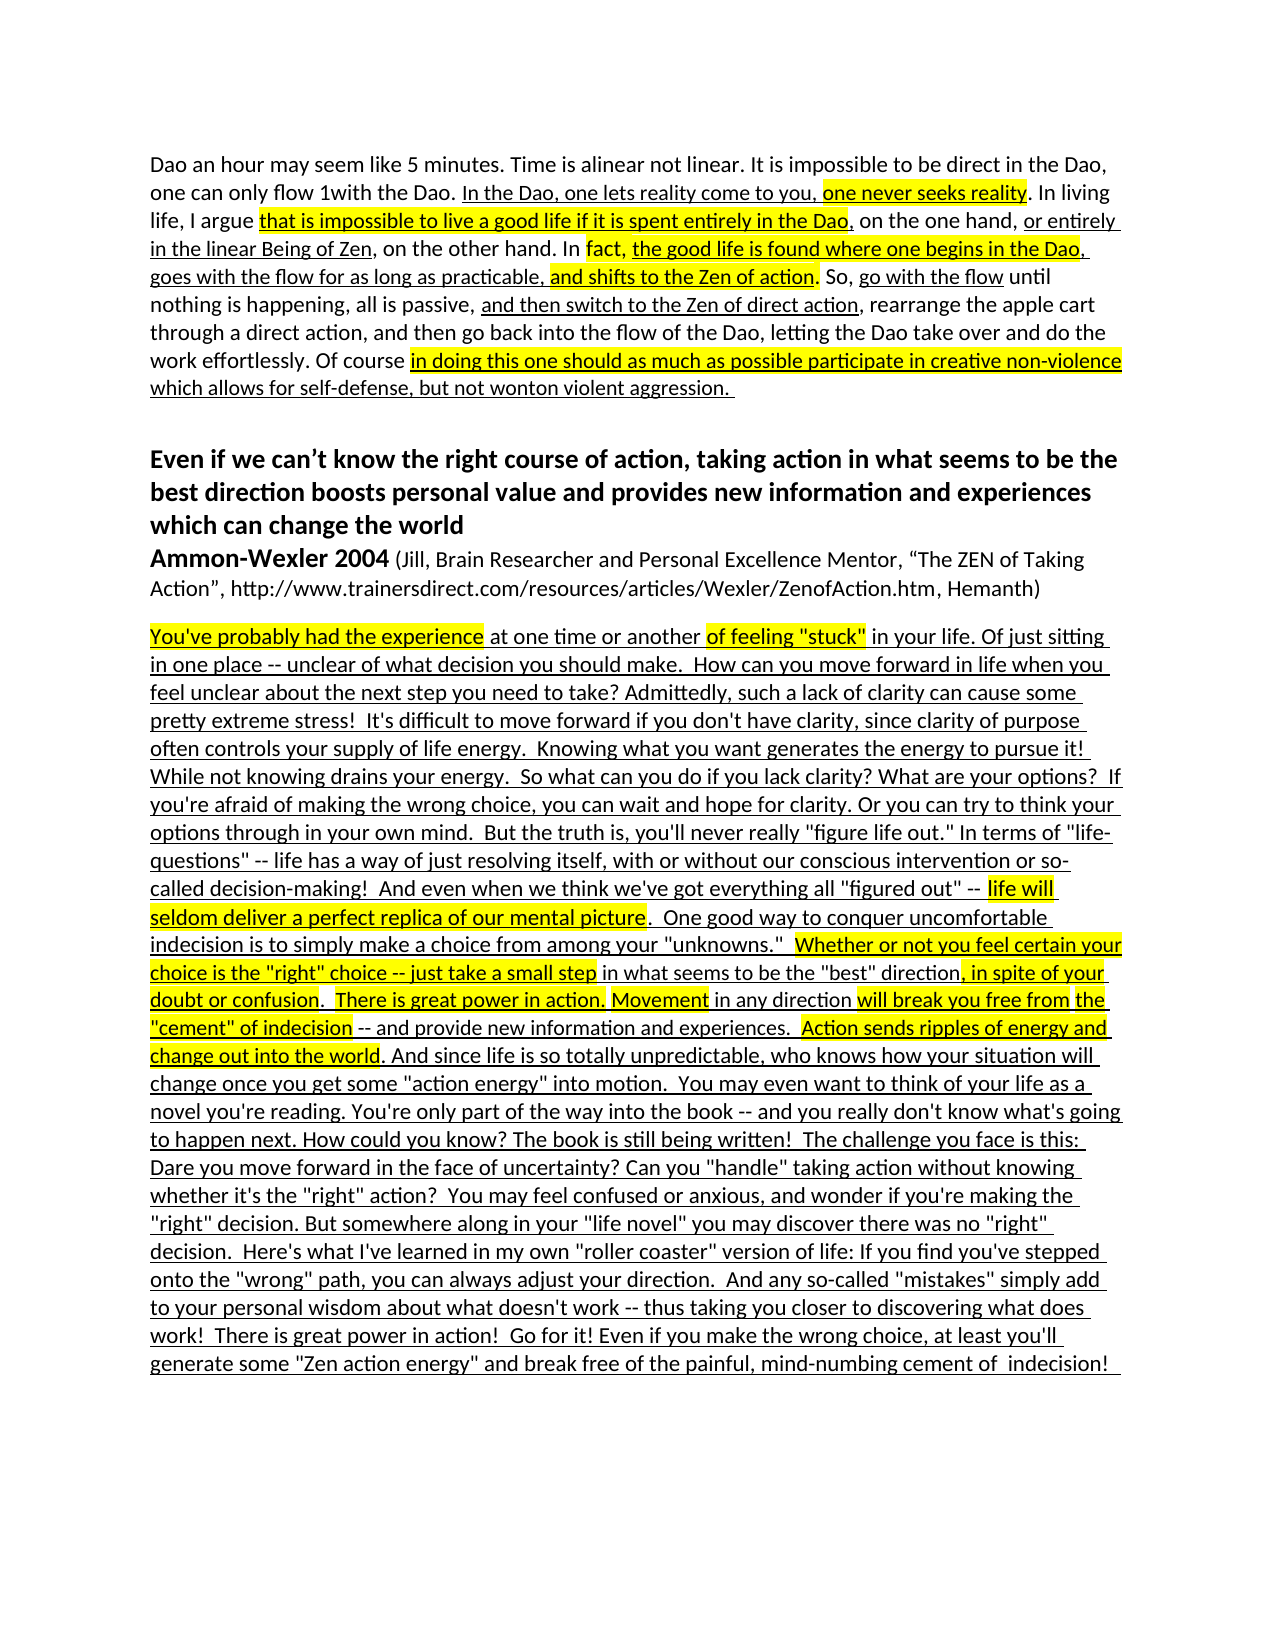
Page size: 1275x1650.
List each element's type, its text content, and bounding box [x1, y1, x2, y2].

text Ammon-Wexler 2004 (Jill, Brain Researcher and Personal Excellence Mentor, “The ZEN of Taking Action”, http://www.trainersdirect.com/resources/articles/Wexler/ZenofAction.htm, Hemanth) [150, 541, 1125, 602]
subtitle Even if we can’t know the right course of action, taking action in what seems to be the best direction boosts personal value and provides new information and experiences which can change the world [150, 442, 1125, 541]
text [150, 150, 1125, 401]
text You've probably had the experience at one time or another of feeling "stuck" in your life. Of just sitting in one place -- unclear of what decision you should make. How can you move forward in life when you feel unclear about the next step you need to take? Admittedly, such a lack of clarity can cause some pretty extreme stress! It's difficult to move forward if you don't have clarity, since clarity of purpose often controls your supply of life energy. Knowing what you want generates the energy to pursue it! While not knowing drains your energy. So what can you do if you lack clarity? What are your options? If you're afraid of making the wrong choice, you can wait and hope for clarity. Or you can try to think your options through in your own mind. But the truth is, you'll never really "figure life out." In terms of "life-questions" -- life has a way of just resolving itself, with or without our conscious intervention or so-called decision-making! And even when we think we've got everything all "figured out" -- life will seldom deliver a perfect replica of our mental picture. One good way to conquer uncomfortable indecision is to simply make a choice from among your "unknowns." Whether or not you feel certain your choice is the "right" choice -- just take a small step in what seems to be the "best" direction, in spite of your doubt or confusion. There is great power in action. Movement in any direction will break you free from the "cement" of indecision -- and provide new information and experiences. Action sends ripples of energy and change out into the world. And since life is so totally unpredictable, who knows how your situation will change once you get some "action energy" into motion. You may even want to think of your life as a novel you're reading. You're only part of the way into the book -- and you really don't know what's going to happen next. How could you know? The book is still being written! The challenge you face is this: Dare you move forward in the face of uncertainty? Can you "handle" taking action without knowing whether it's the "right" action? You may feel confused or anxious, and wonder if you're making the "right" decision. But somewhere along in your "life novel" you may discover there was no "right" decision. Here's what I've learned in my own "roller coaster" version of life: If you find you've stepped onto the "wrong" path, you can always adjust your direction. And any so-called "mistakes" simply add to your personal wisdom about what doesn't work -- thus taking you closer to discovering what does work! There is great power in action! Go for it! Even if you make the wrong choice, at least you'll generate some "Zen action energy" and break free of the painful, mind-numbing cement of indecision! [150, 622, 1125, 1378]
